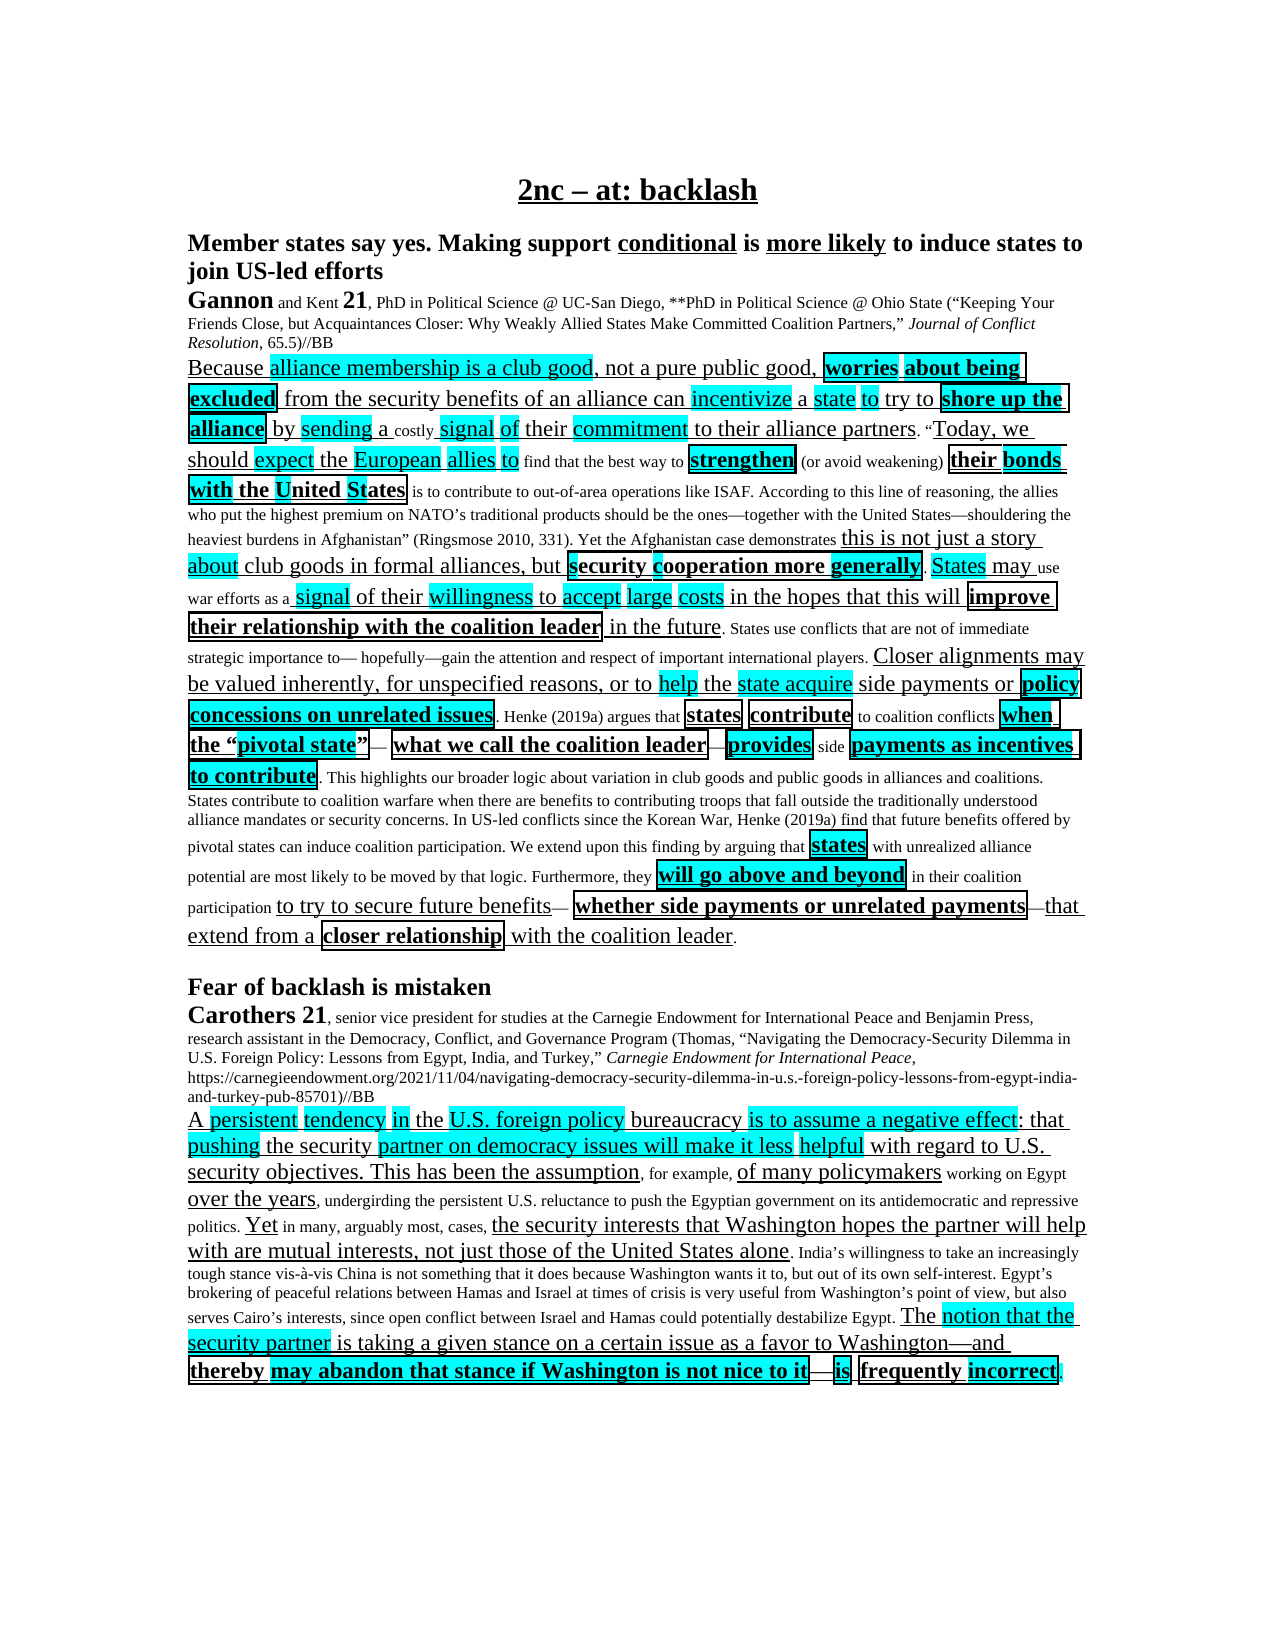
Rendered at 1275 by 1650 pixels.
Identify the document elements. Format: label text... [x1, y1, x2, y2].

subtitle Member states say yes. Making support conditional is more likely to induce states to join US-led efforts [187, 228, 1087, 285]
text Because alliance membership is a club good, not a pure public good, worries about being excluded from the security benefits of an alliance can incentivize a state to try to shore up the alliance by sending a costly signal of their commitment to their alliance partners. “Today, we should expect the European allies to find that the best way to strengthen (or avoid weakening) their bonds with the United States is to contribute to out-of-area operations like ISAF. According to this line of reasoning, the allies who put the highest premium on NATO’s traditional products should be the ones—together with the United States—shouldering the heaviest burdens in Afghanistan” (Ringsmose 2010, 331). Yet the Afghanistan case demonstrates this is not just a story about club goods in formal alliances, but security cooperation more generally. States may use war efforts as a signal of their willingness to accept large costs in the hopes that this will improve their relationship with the coalition leader in the future. States use conflicts that are not of immediate strategic importance to— hopefully—gain the attention and respect of important international players. Closer alignments may be valued inherently, for unspecified reasons, or to help the state acquire side payments or policy concessions on unrelated issues. Henke (2019a) argues that states contribute to coalition conflicts when the “pivotal state”— what we call the coalition leader—provides side payments as incentives to contribute. This highlights our broader logic about variation in club goods and public goods in alliances and coalitions. States contribute to coalition warfare when there are benefits to contributing troops that fall outside the traditionally understood alliance mandates or security concerns. In US-led conflicts since the Korean War, Henke (2019a) find that future benefits offered by pivotal states can induce coalition participation. We extend upon this finding by arguing that states with unrealized alliance potential are most likely to be moved by that logic. Furthermore, they will go above and beyond in their coalition participation to try to secure future benefits— whether side payments or unrelated payments—that extend from a closer relationship with the coalition leader. [187, 352, 1087, 951]
subtitle Fear of backlash is mistaken [187, 972, 1087, 1000]
text A persistent tendency in the U.S. foreign policy bureaucracy is to assume a negative effect: that pushing the security partner on democracy issues will make it less helpful with regard to U.S. security objectives. This has been the assumption, for example, of many policymakers working on Egypt over the years, undergirding the persistent U.S. reluctance to push the Egyptian government on its antidemocratic and repressive politics. Yet in many, arguably most, cases, the security interests that Washington hopes the partner will help with are mutual interests, not just those of the United States alone. India’s willingness to take an increasingly tough stance vis-à-vis China is not something that it does because Washington wants it to, but out of its own self-interest. Egypt’s brokering of peaceful relations between Hamas and Israel at times of crisis is very useful from Washington’s point of view, but also serves Cairo’s interests, since open conflict between Israel and Hamas could potentially destabilize Egypt. The notion that the security partner is taking a given stance on a certain issue as a favor to Washington—and thereby may abandon that stance if Washington is not nice to it—is frequently incorrect. [187, 1106, 1087, 1385]
subtitle 2nc – at: backlash [187, 171, 1087, 207]
text Gannon and Kent 21, PhD in Political Science @ UC-San Diego, **PhD in Political Science @ Ohio State (“Keeping Your Friends Close, but Acquaintances Closer: Why Weakly Allied States Make Committed Coalition Partners,” Journal of Conflict Resolution, 65.5)//BB [187, 285, 1087, 352]
text Carothers 21, senior vice president for studies at the Carnegie Endowment for International Peace and Benjamin Press, research assistant in the Democracy, Conflict, and Governance Program (Thomas, “Navigating the Democracy-Security Dilemma in U.S. Foreign Policy: Lessons from Egypt, India, and Turkey,” Carnegie Endowment for International Peace, https://carnegieendowment.org/2021/11/04/navigating-democracy-security-dilemma-in-u.s.-foreign-policy-lessons-from-egypt-india-and-turkey-pub-85701)//BB [187, 1000, 1087, 1106]
